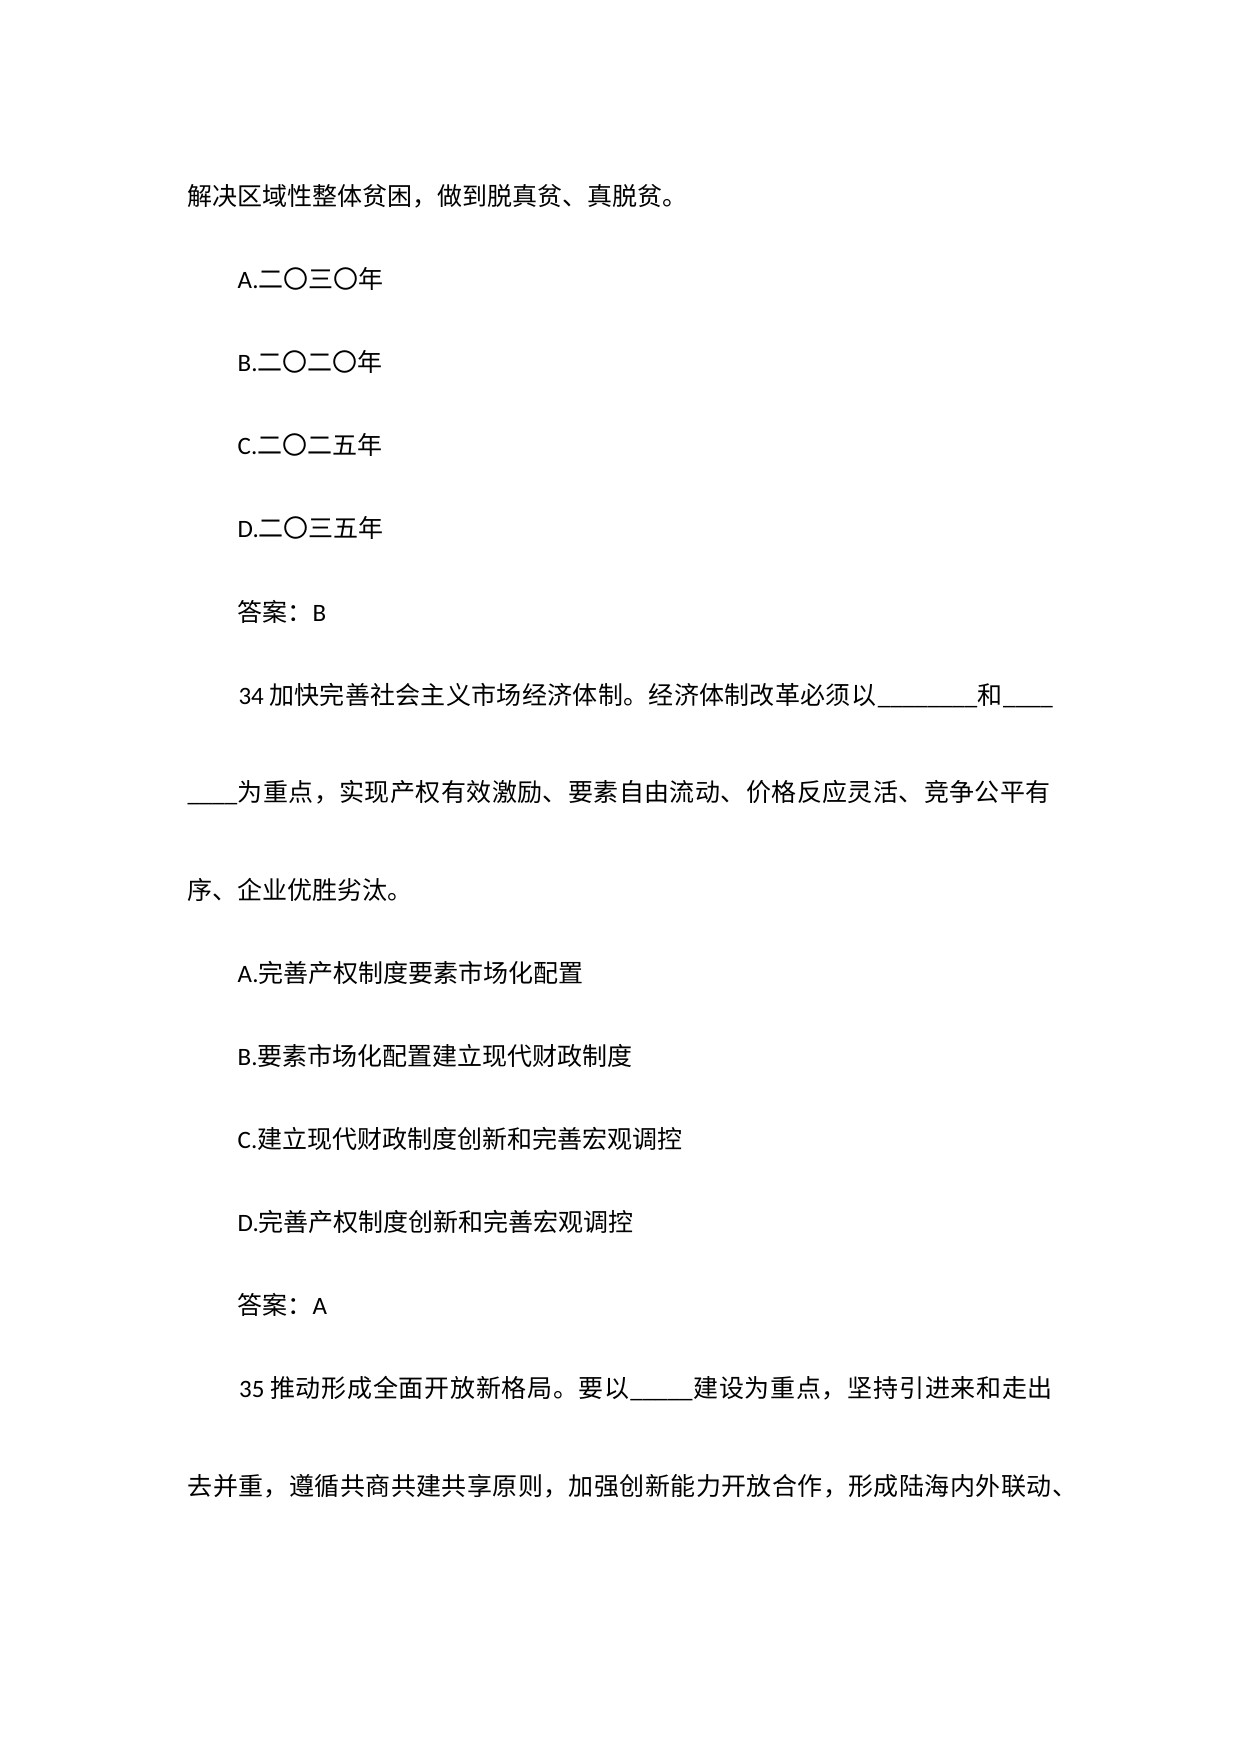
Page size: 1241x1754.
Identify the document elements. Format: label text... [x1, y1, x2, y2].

text D.二〇三五年 [187, 494, 1053, 559]
text 答案：B [187, 578, 1053, 643]
text B.要素市场化配置建立现代财政制度 [187, 1022, 1053, 1087]
text 34加快完善社会主义市场经济体制。经济体制改革必须以________和________为重点，实现产权有效激励、要素自由流动、价格反应灵活、竞争公平有序、企业优胜劣汰。 [187, 661, 1053, 921]
text A.完善产权制度要素市场化配置 [187, 939, 1053, 1004]
text C.二〇二五年 [187, 411, 1053, 476]
text 答案：A [187, 1271, 1053, 1336]
text D.完善产权制度创新和完善宏观调控 [187, 1188, 1053, 1253]
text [187, 162, 1053, 227]
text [187, 1354, 1053, 1517]
text A.二〇三〇年 [187, 245, 1053, 310]
text C.建立现代财政制度创新和完善宏观调控 [187, 1105, 1053, 1170]
text B.二〇二〇年 [187, 328, 1053, 393]
